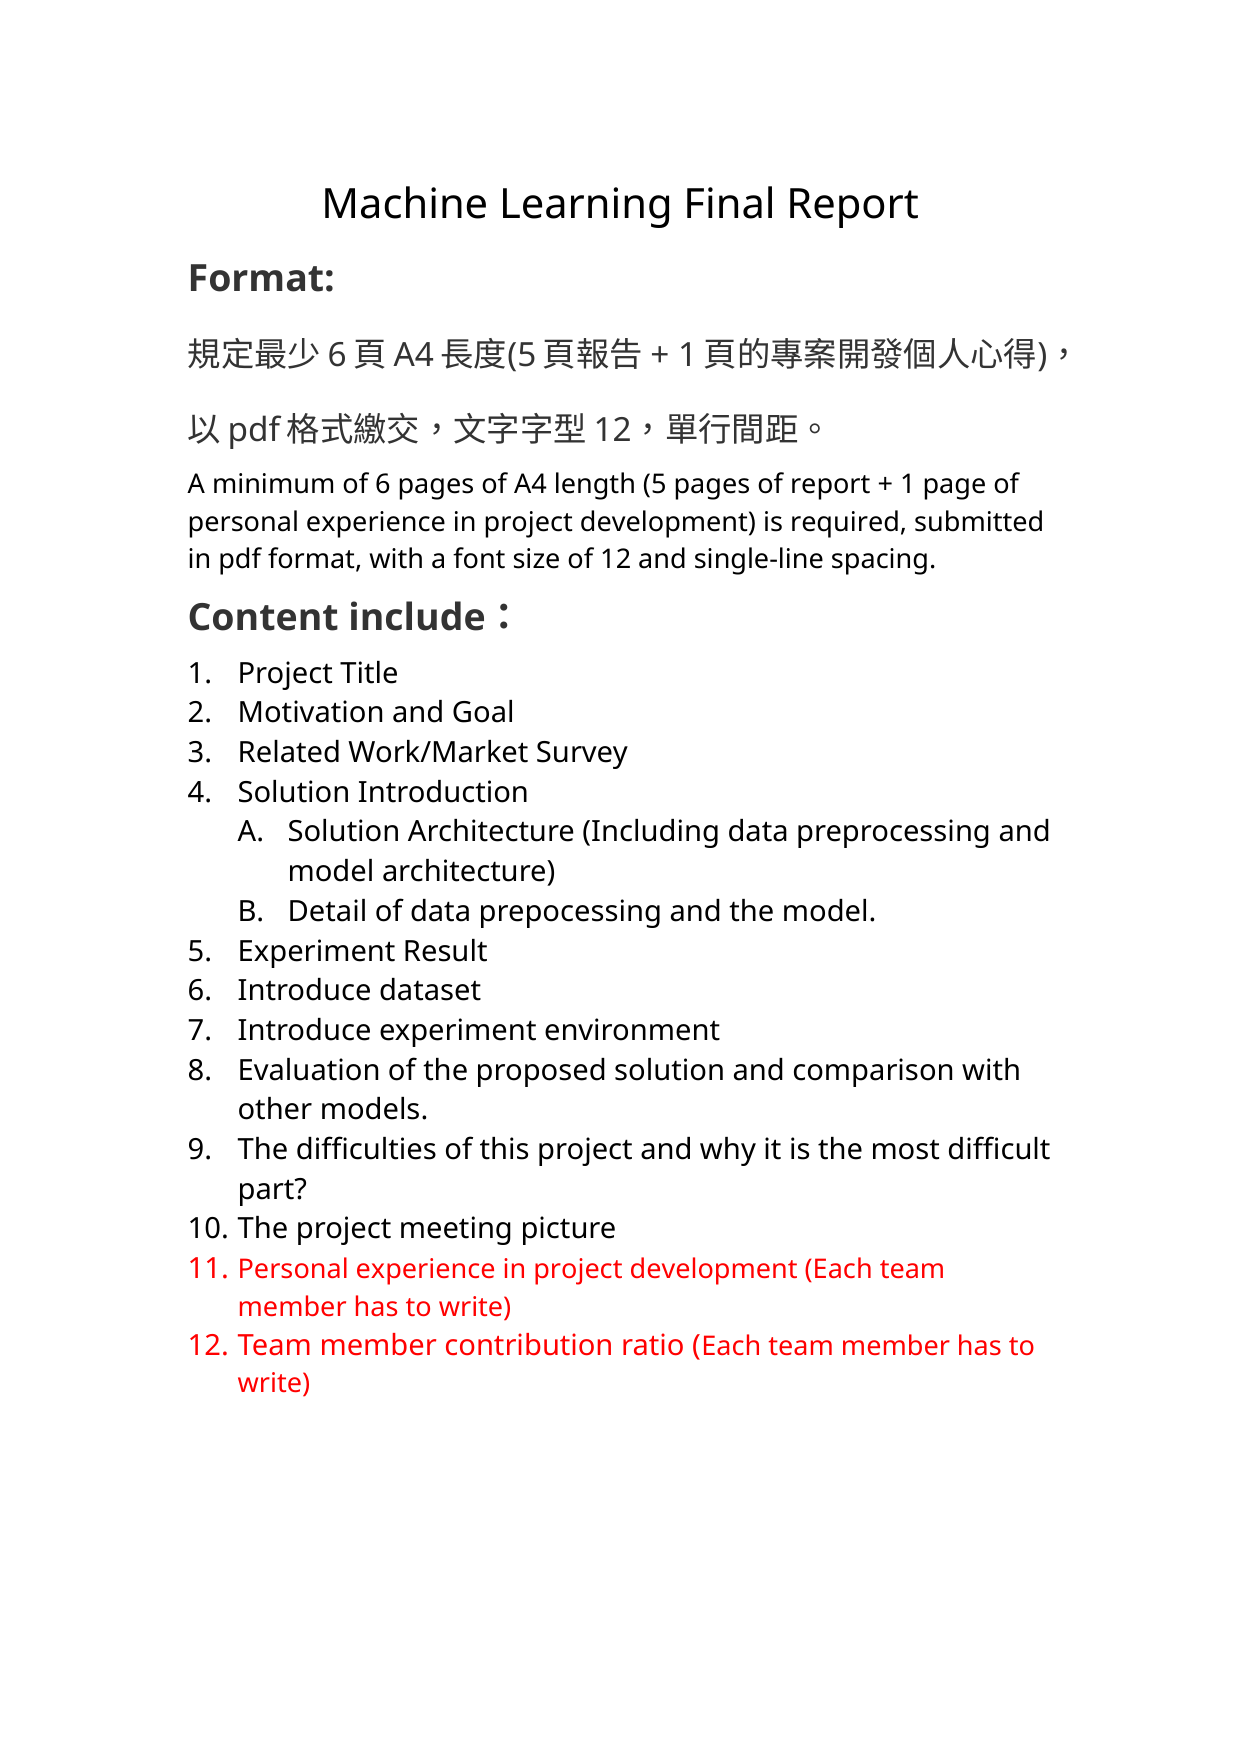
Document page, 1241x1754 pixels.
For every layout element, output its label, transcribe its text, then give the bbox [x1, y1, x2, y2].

text Content include： [187, 577, 1053, 652]
list Project Title [187, 652, 1053, 692]
text Machine Learning Final Report [187, 164, 1053, 239]
text Format: [187, 239, 1053, 314]
list Introduce experiment environment [187, 1009, 1053, 1049]
text A minimum of 6 pages of A4 length (5 pages of report + 1 page of personal experience in project development) is required, submitted in pdf format, with a font size of 12 and single-line spacing. [187, 464, 1053, 577]
list Personal experience in project development (Each team member has to write) [187, 1247, 1053, 1324]
list Introduce dataset [187, 969, 1053, 1009]
list The difficulties of this project and why it is the most difficult part? [187, 1128, 1053, 1208]
list The project meeting picture [187, 1208, 1053, 1247]
text 規定最少6頁A4長度(5頁報告 + 1頁的專案開發個人心得)，以pdf格式繳交，文字字型12，單行間距。 [187, 314, 1053, 464]
list Motivation and Goal [187, 692, 1053, 731]
list Evaluation of the proposed solution and comparison with other models. [187, 1049, 1053, 1128]
list Team member contribution ratio (Each team member has to write) [187, 1324, 1053, 1400]
list Experiment Result [187, 930, 1053, 969]
list Solution Architecture (Including data preprocessing and model architecture) [237, 811, 1053, 890]
list Related Work/Market Survey [187, 731, 1053, 771]
list Solution Introduction [187, 771, 1053, 811]
list Detail of data prepocessing and the model. [237, 890, 1053, 930]
